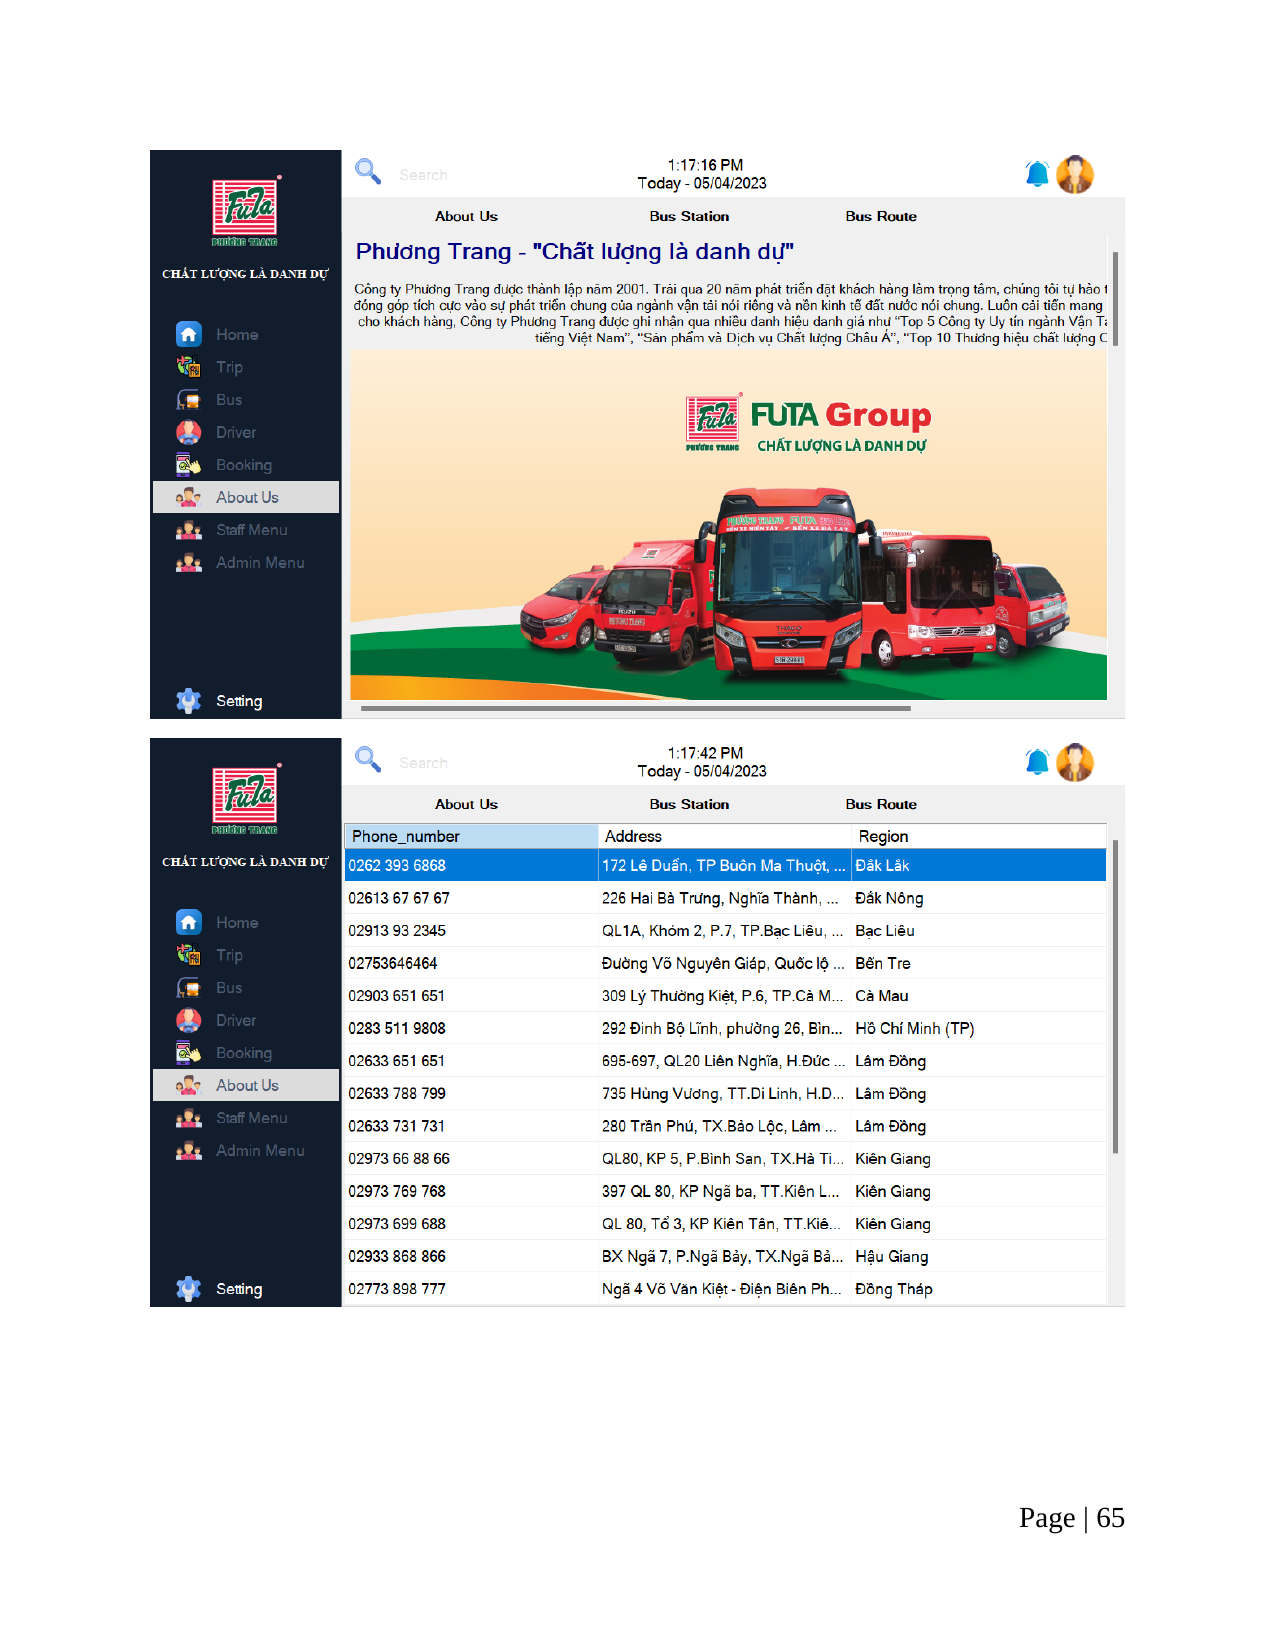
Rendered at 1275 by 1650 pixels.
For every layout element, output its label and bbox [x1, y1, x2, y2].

picture [150, 150, 1125, 719]
picture [150, 738, 1125, 1307]
